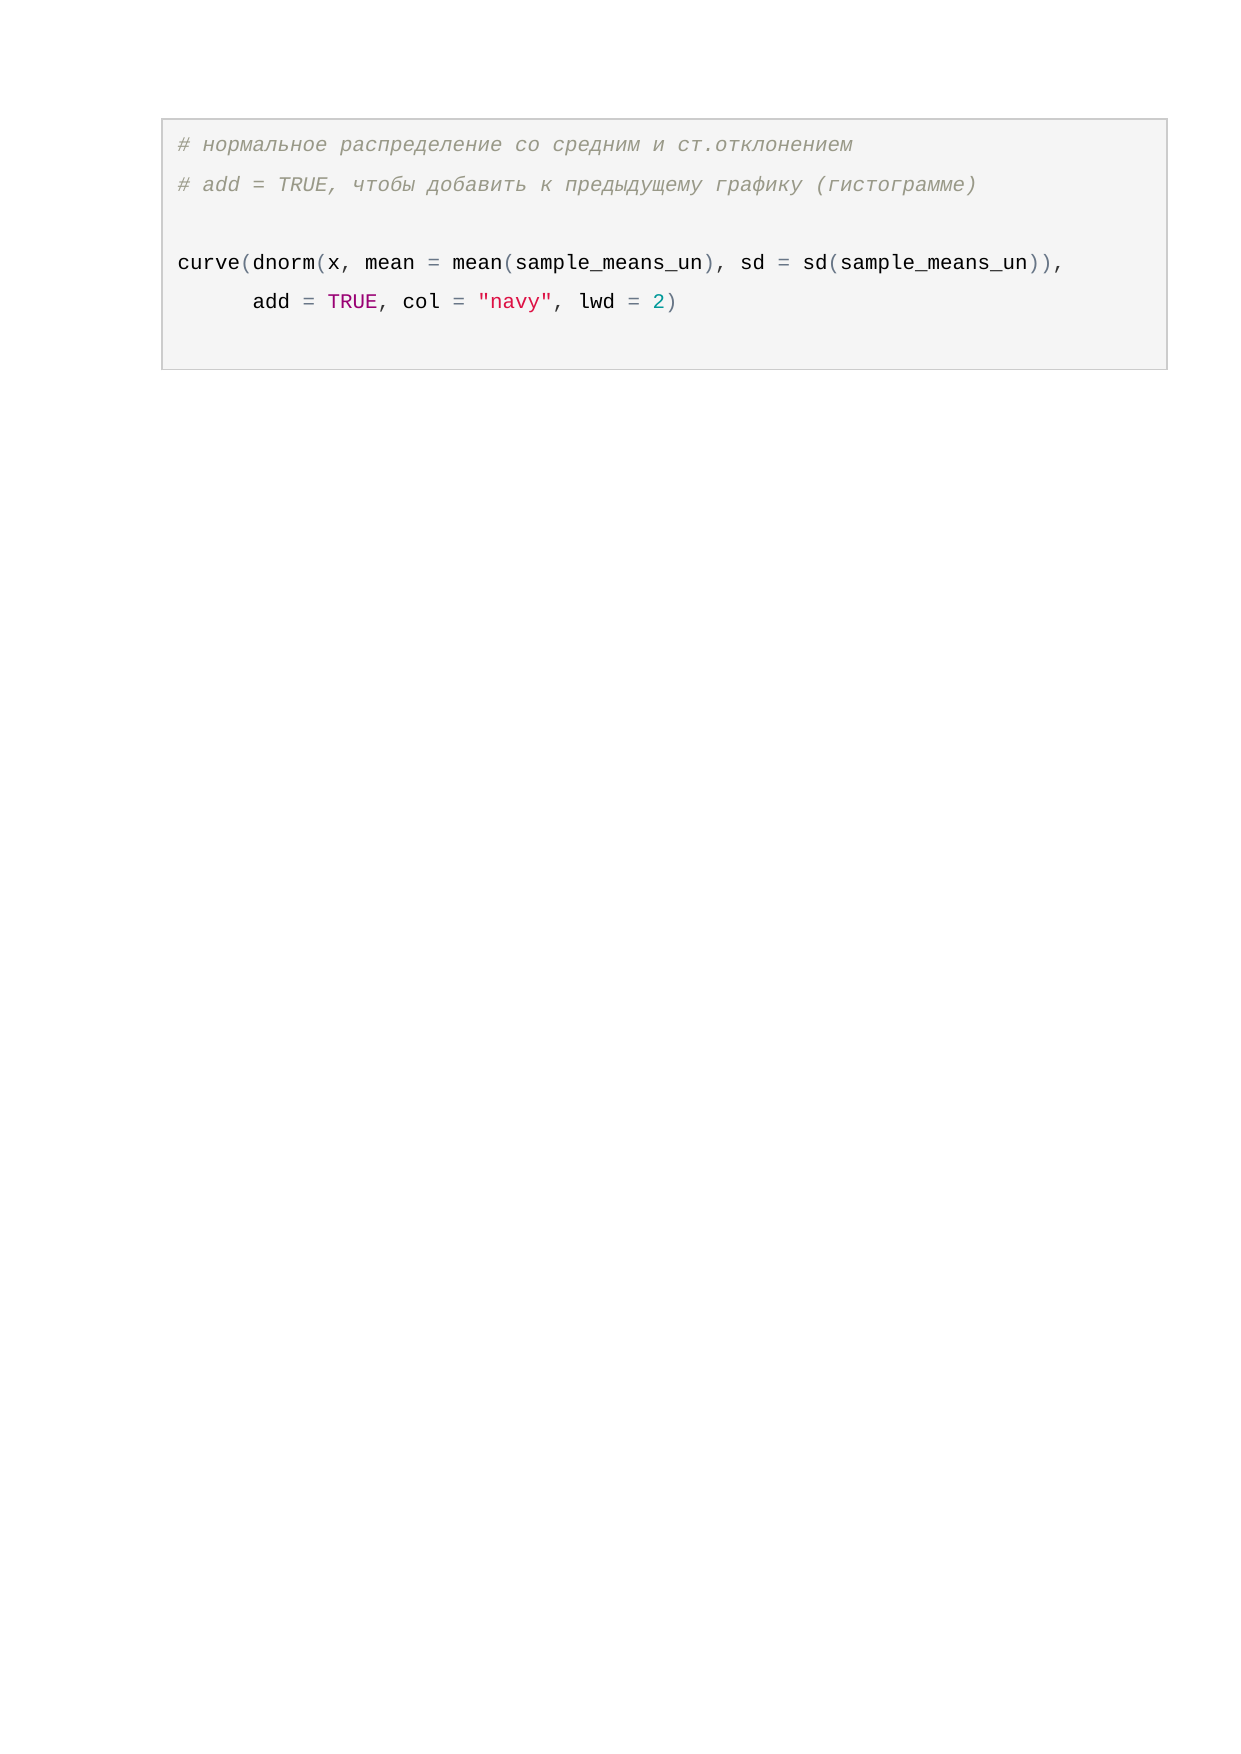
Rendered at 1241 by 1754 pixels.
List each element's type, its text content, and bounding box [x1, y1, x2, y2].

text # нормальное распределение со средним и ст.отклонением [163, 120, 1166, 157]
text curve(dnorm(x, mean = mean(sample_means_un), sd = sd(sample_means_un)), [163, 236, 1166, 275]
text add = TRUE, col = "navy", lwd = 2) [163, 275, 1166, 314]
text # add = TRUE, чтобы добавить к предыдущему графику (гистограмме) [163, 157, 1166, 197]
